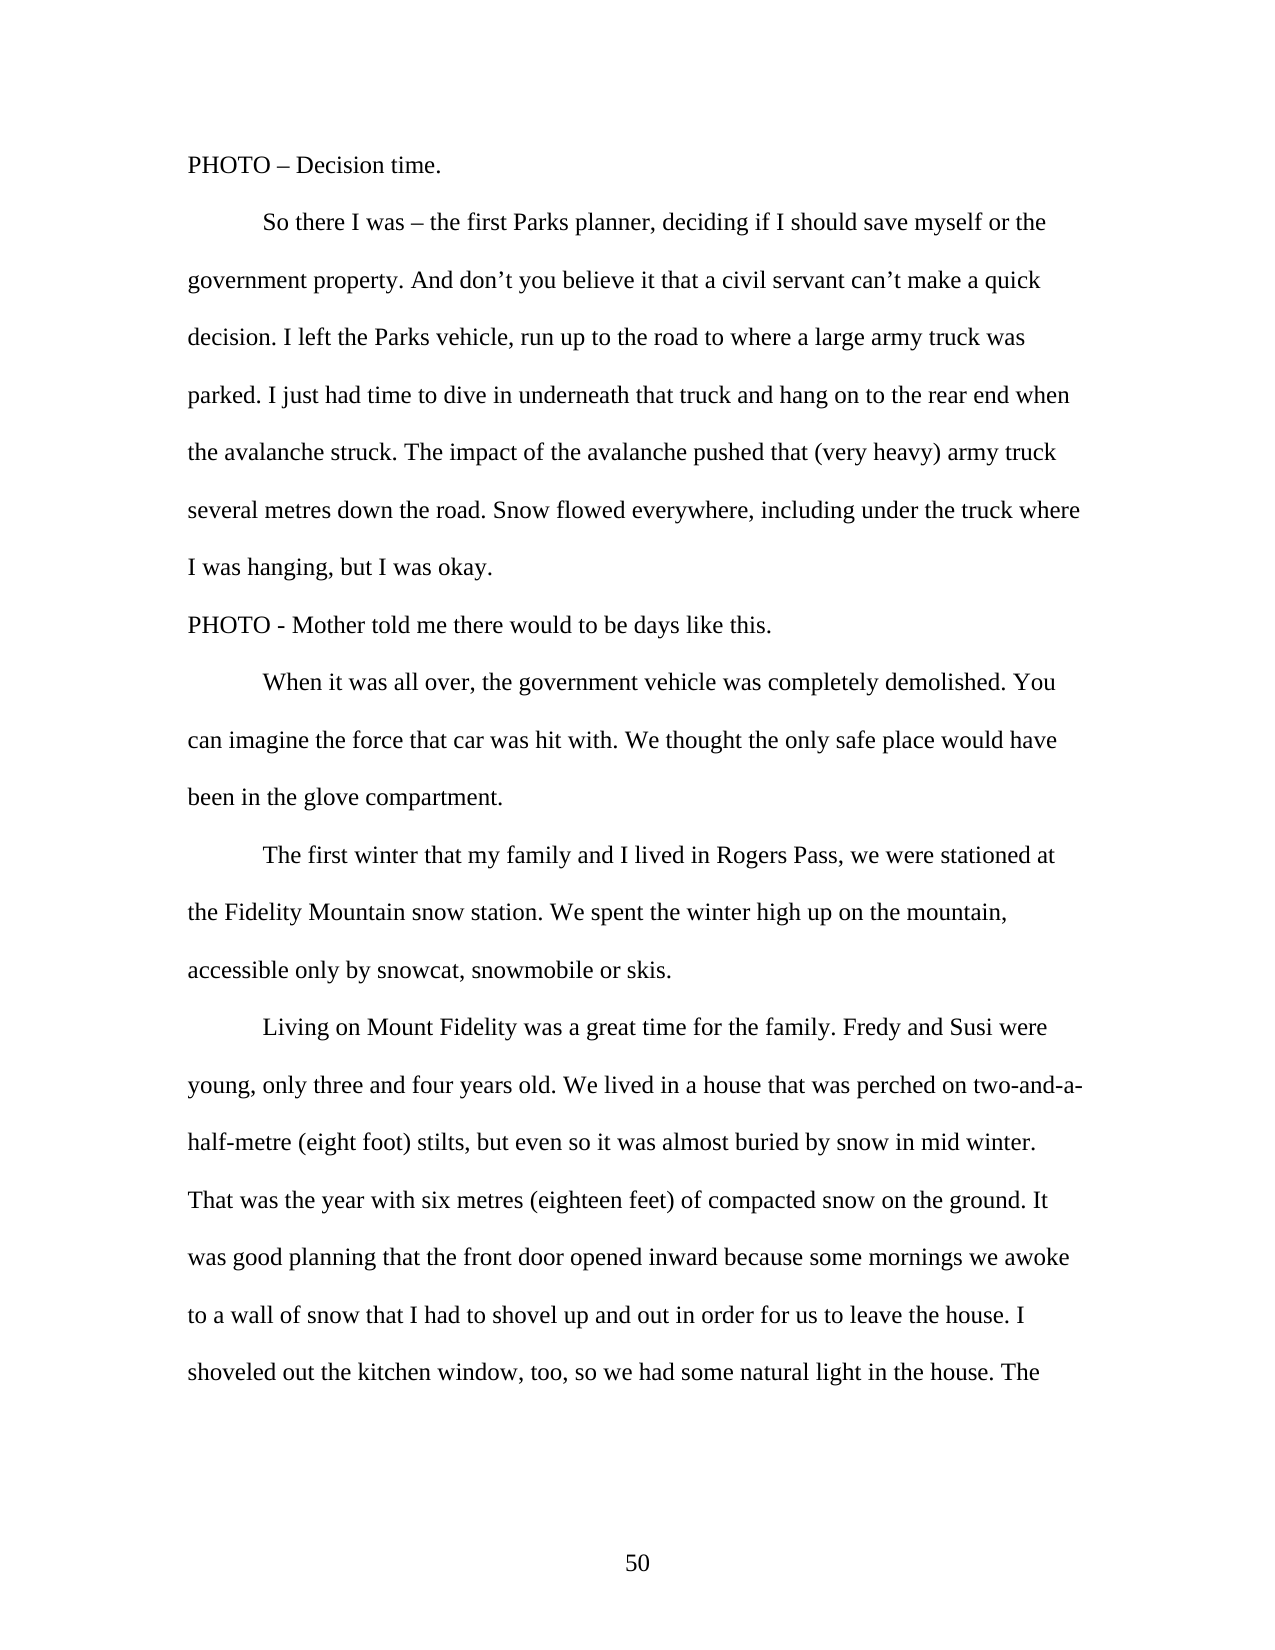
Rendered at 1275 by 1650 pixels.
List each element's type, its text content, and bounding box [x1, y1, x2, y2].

text When it was all over, the government vehicle was completely demolished. You can imagine the force that car hit with. We thought the only safe place would have been in the glove compartment. [187, 667, 1087, 811]
text PHOTO - Mother told me there would to be days like this. [187, 610, 1087, 639]
text PHOTO – ecision time [187, 150, 1087, 179]
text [187, 1012, 1087, 1386]
text So there I was the first Parks planner, deciding if I should save myself or the government property. And don’t you believe it that a civil servant can’t make a quick decisionI left the Parks vehicle, run up to the road where a large army truck was . I just had time to dive in underneath that truck and hang on to the rear end when the avalanche struck. pushed that (very heavy) army truck several mete down the road. Snow flowed everywhere including under the truck where I was hanging, but I was okay. [187, 207, 1087, 581]
text The first winter that my family and I lived in Rogers Pass, we were stationed at the Fidelity Mountain snow station. We spent the winter high up on the mountain, accessible only by snowcat, snowmobile or skis. [187, 840, 1087, 984]
